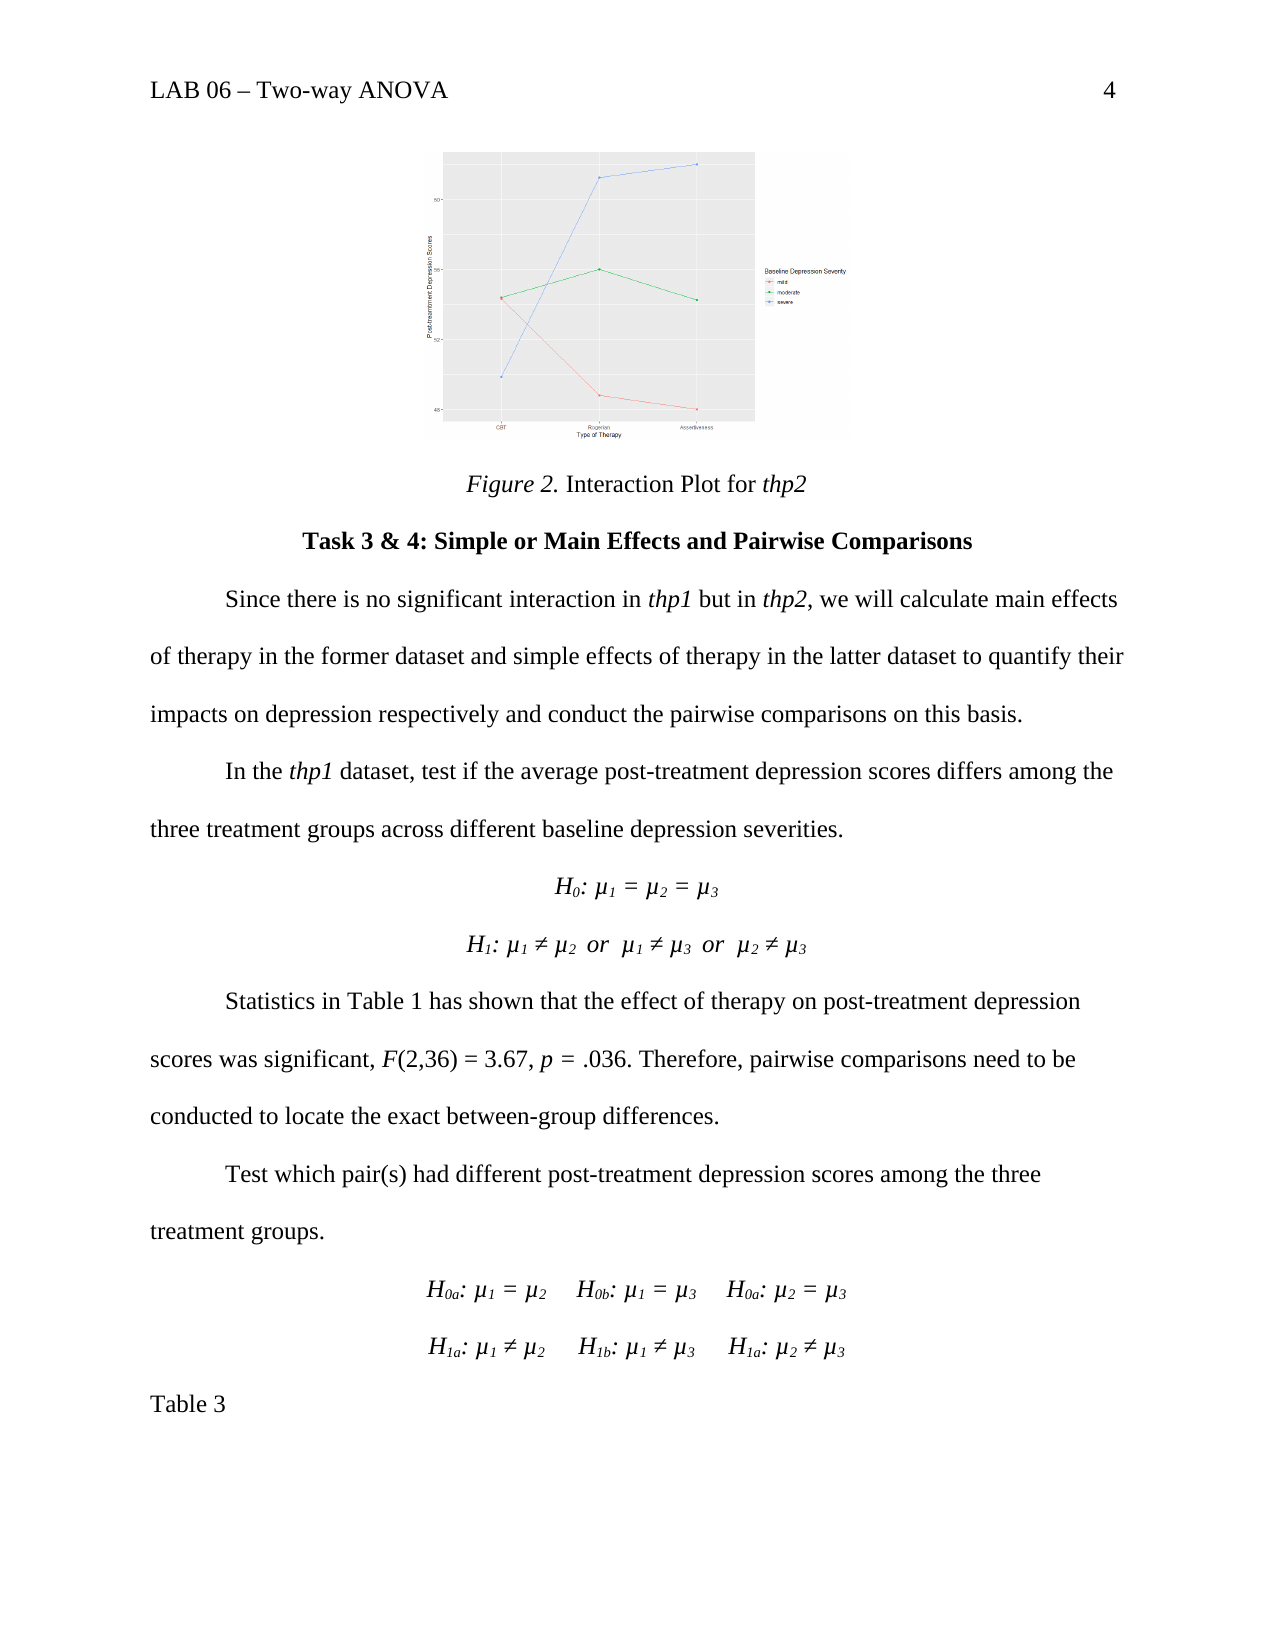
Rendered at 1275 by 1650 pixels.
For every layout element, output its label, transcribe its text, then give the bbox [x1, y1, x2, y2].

text H0: µ1 = µ2 = µ3 [150, 871, 1125, 900]
text H0a: µ1 = µ2 H0b: µ1 = µ3 H0a: µ2 = µ3 [150, 1274, 1125, 1303]
text Task 3 & 4: Simple or Main Effects and Pairwise Comparisons [150, 526, 1125, 555]
text In the thp1 dataset, test if the average post-treatment depression scores differs among the three treatment groups across different baseline depression severities. [150, 756, 1125, 843]
text Statistics in Table 1 has shown that the effect of therapy on post-treatment depression scores was significant, F(2,36) = 3.67, p = .036. Therefore, pairwise comparisons need to be conducted to locate the exact between-group differences. [150, 986, 1125, 1130]
text Figure 2. Interaction Plot for thp2 [150, 469, 1125, 498]
text H1: µ1 ≠ µ2 or µ1 ≠ µ3 or µ2 ≠ µ3 [150, 929, 1125, 958]
text H1a: µ1 ≠ µ2 H1b: µ1 ≠ µ3 H1a: µ2 ≠ µ3 [150, 1331, 1125, 1360]
text Test which pair(s) had different post-treatment depression scores among the three treatment groups. [150, 1159, 1125, 1245]
picture [423, 150, 852, 441]
text Since there is no significant interaction in thp1 but in thp2, we will calculate main effects of therapy in the former dataset and simple effects of therapy in the latter dataset to quantify their impacts on depression respectively and conduct the pairwise comparisons on this basis. [150, 584, 1125, 728]
text Table 3 [150, 1389, 1125, 1418]
